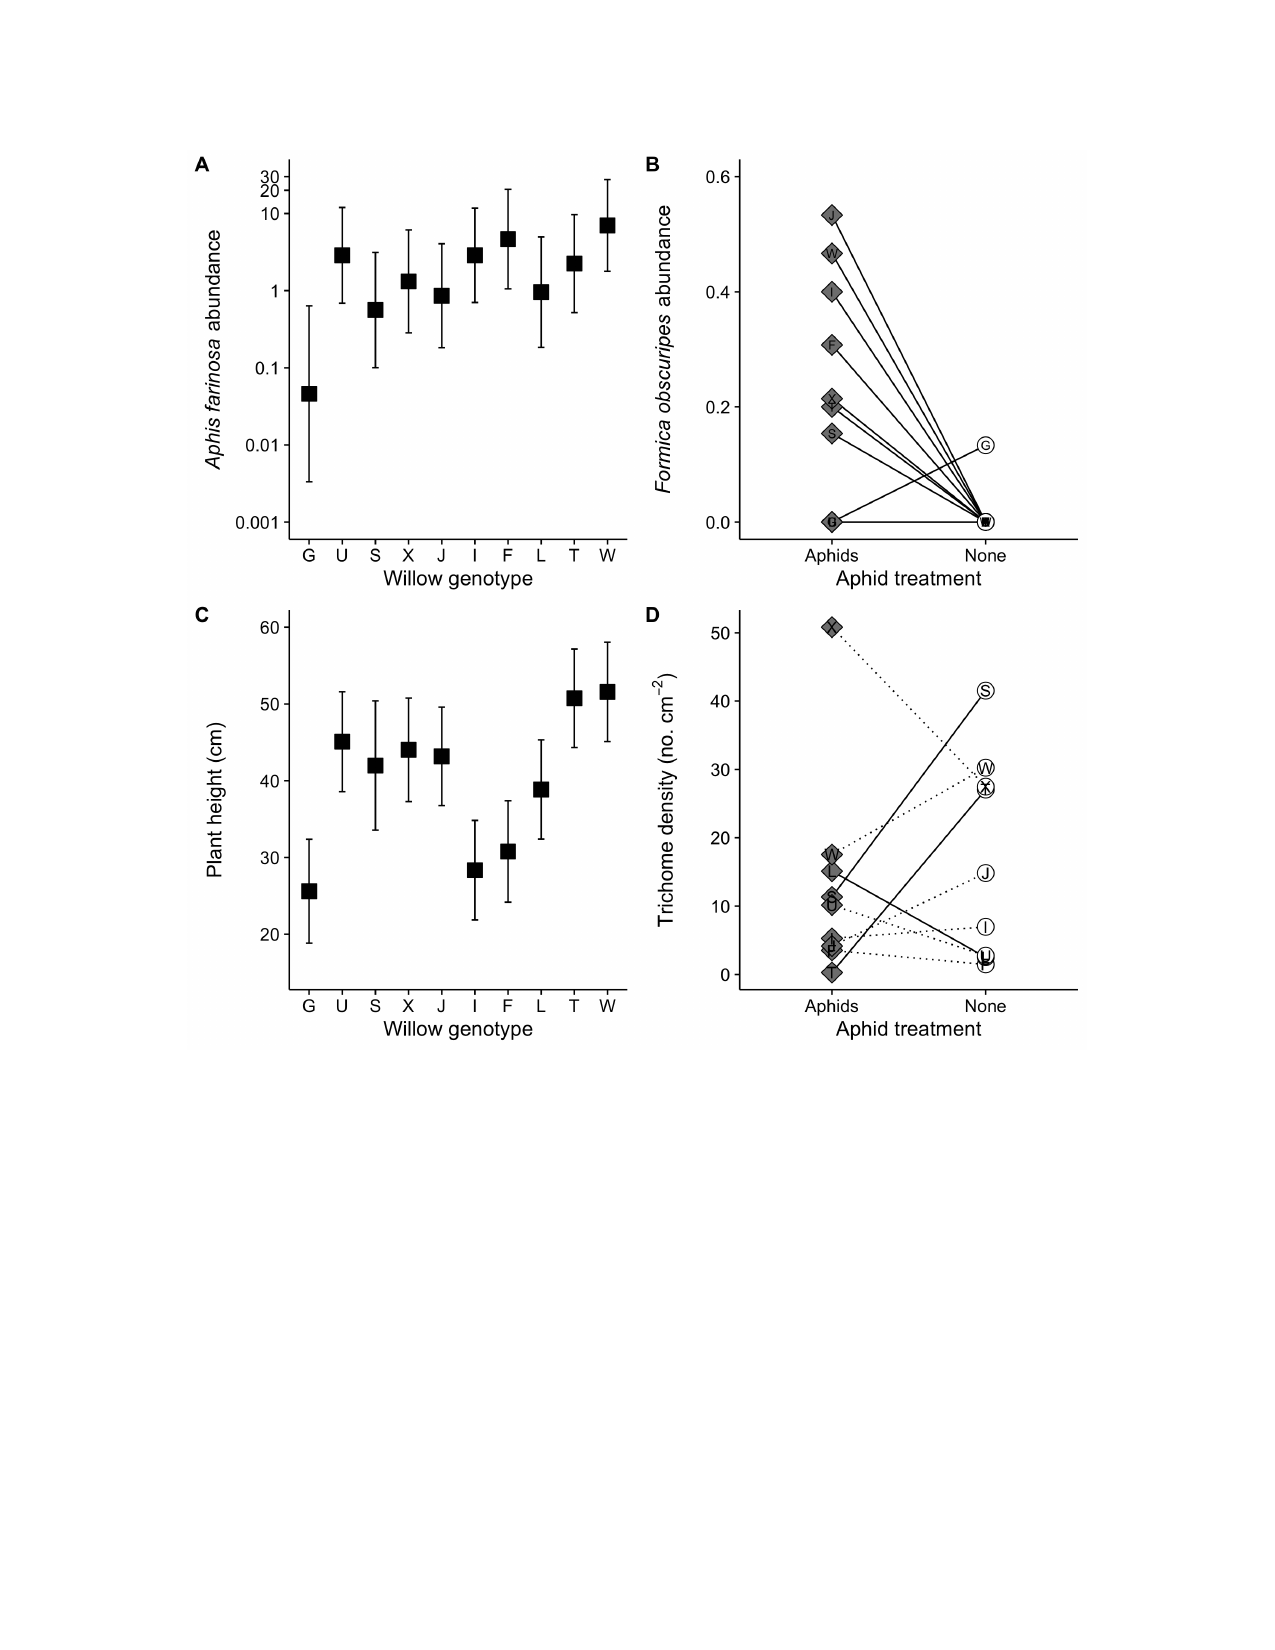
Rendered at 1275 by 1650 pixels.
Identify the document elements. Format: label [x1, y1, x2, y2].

picture [187, 150, 1088, 1050]
